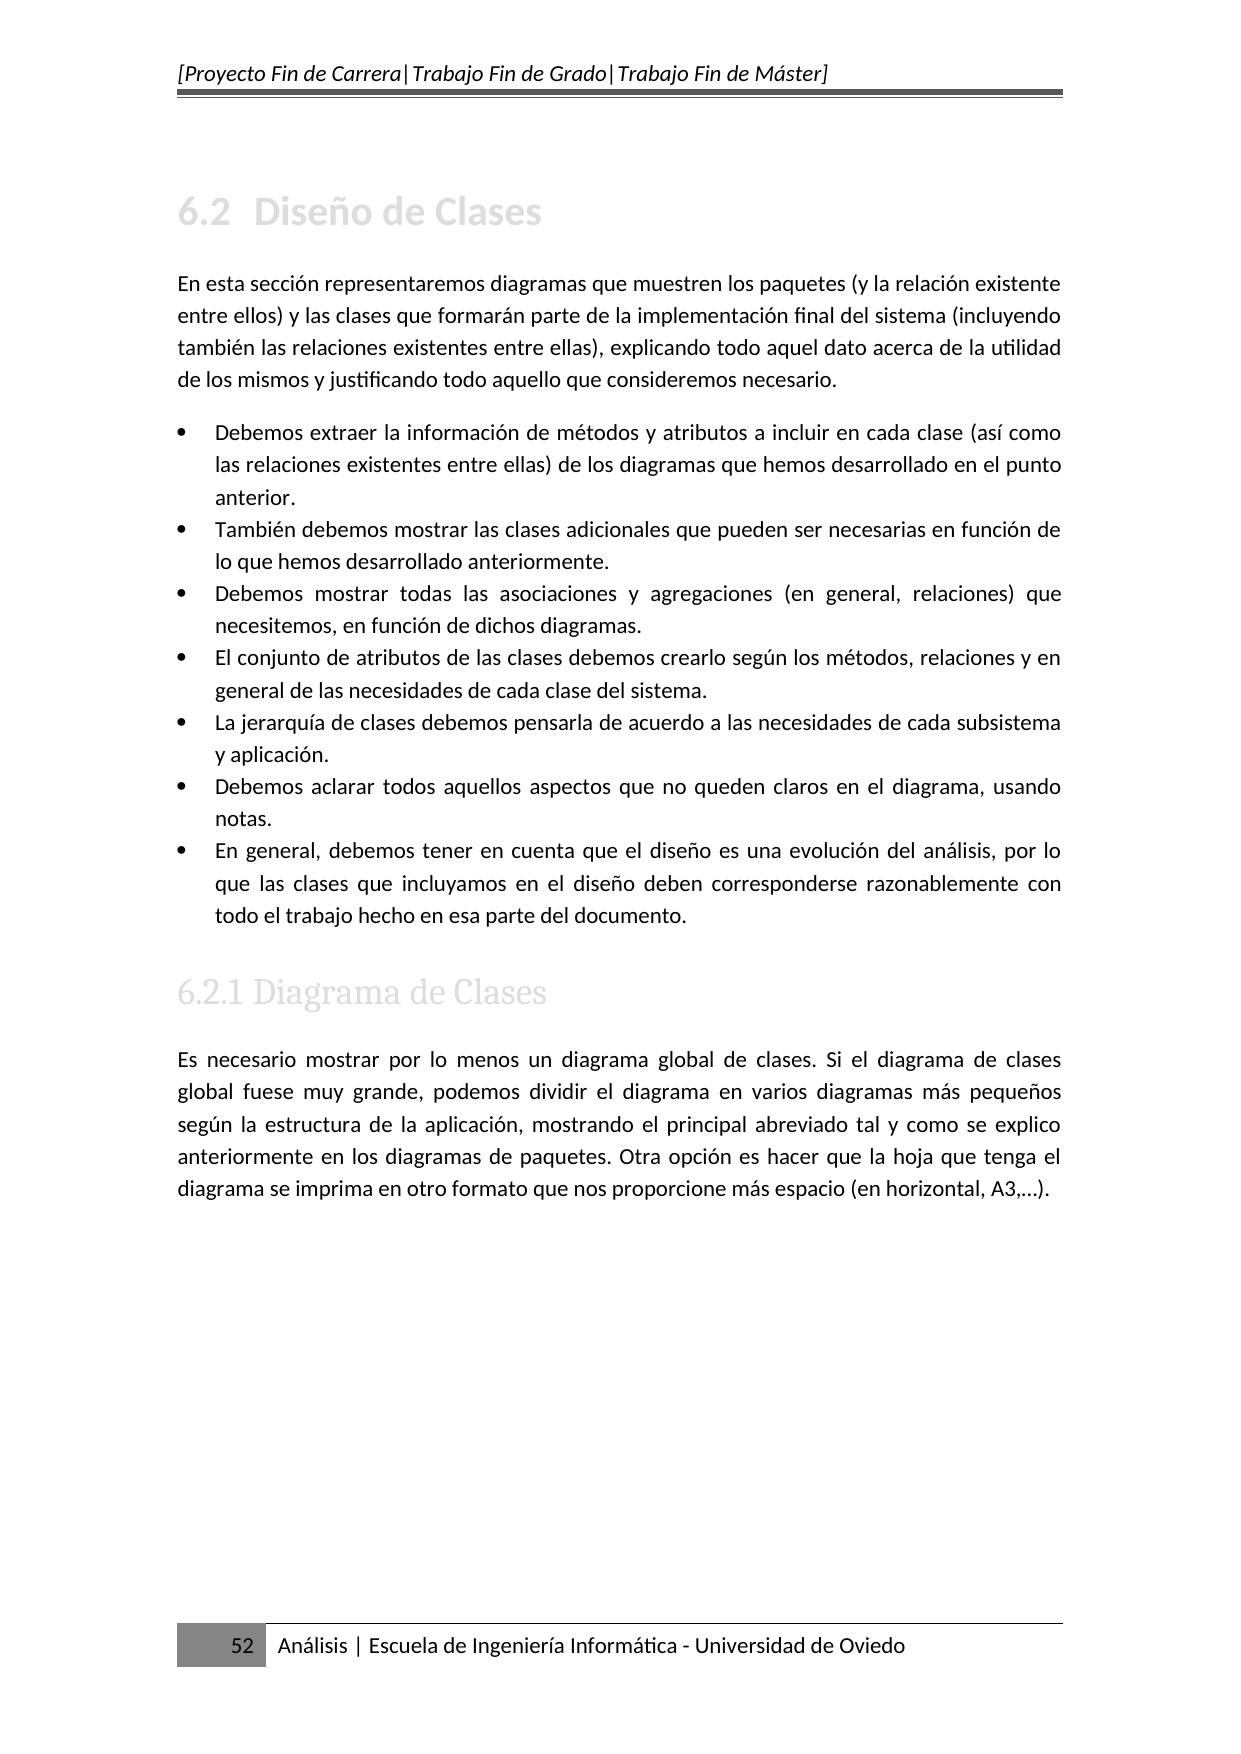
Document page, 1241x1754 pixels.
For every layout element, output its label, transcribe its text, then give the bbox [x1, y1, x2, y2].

list También debemos mostrar las clases adicionales que pueden ser necesarias en función de lo que hemos desarrollado anteriormente. [177, 515, 1063, 575]
list Debemos mostrar todas las asociaciones y agregaciones (en general, relaciones) que necesitemos, en función de dichos diagramas. [177, 579, 1063, 639]
text Es necesario mostrar por lo menos un diagrama global de clases. Si el diagrama de clases global fuese muy grande, podemos dividir el diagrama en varios diagramas más pequeños según la estructura de la aplicación, mostrando el principal abreviado tal y como se explico anteriormente en los diagramas de paquetes. Otra opción es hacer que la hoja que tenga el diagrama se imprima en otro formato que nos proporcione más espacio (en horizontal, A3,…). [177, 1045, 1063, 1202]
list Debemos extraer la información de métodos y atributos a incluir en cada clase (así como las relaciones existentes entre ellas) de los diagramas que hemos desarrollado en el punto anterior. [177, 418, 1063, 511]
list Debemos aclarar todos aquellos aspectos que no queden claros en el diagrama, usando notas. [177, 772, 1063, 832]
text En esta sección representaremos diagramas que muestren los paquetes (y la relación existente entre ellos) y las clases que formarán parte de la implementación final del sistema (incluyendo también las relaciones existentes entre ellas), explicando todo aquel dato acerca de la utilidad de los mismos y justificando todo aquello que consideremos necesario. [177, 269, 1063, 393]
list La jerarquía de clases debemos pensarla de acuerdo a las necesidades de cada subsistema y aplicación. [177, 708, 1063, 768]
subtitle Diseño de Clases [177, 185, 1063, 236]
list El conjunto de atributos de las clases debemos crearlo según los métodos, relaciones y en general de las necesidades de cada clase del sistema. [177, 643, 1063, 704]
subtitle Diagrama de Clases [177, 971, 1063, 1014]
list En general, debemos tener en cuenta que el diseño es una evolución del análisis, por lo que las clases que incluyamos en el diseño deben corresponderse razonablemente con todo el trabajo hecho en esa parte del documento. [177, 837, 1063, 929]
